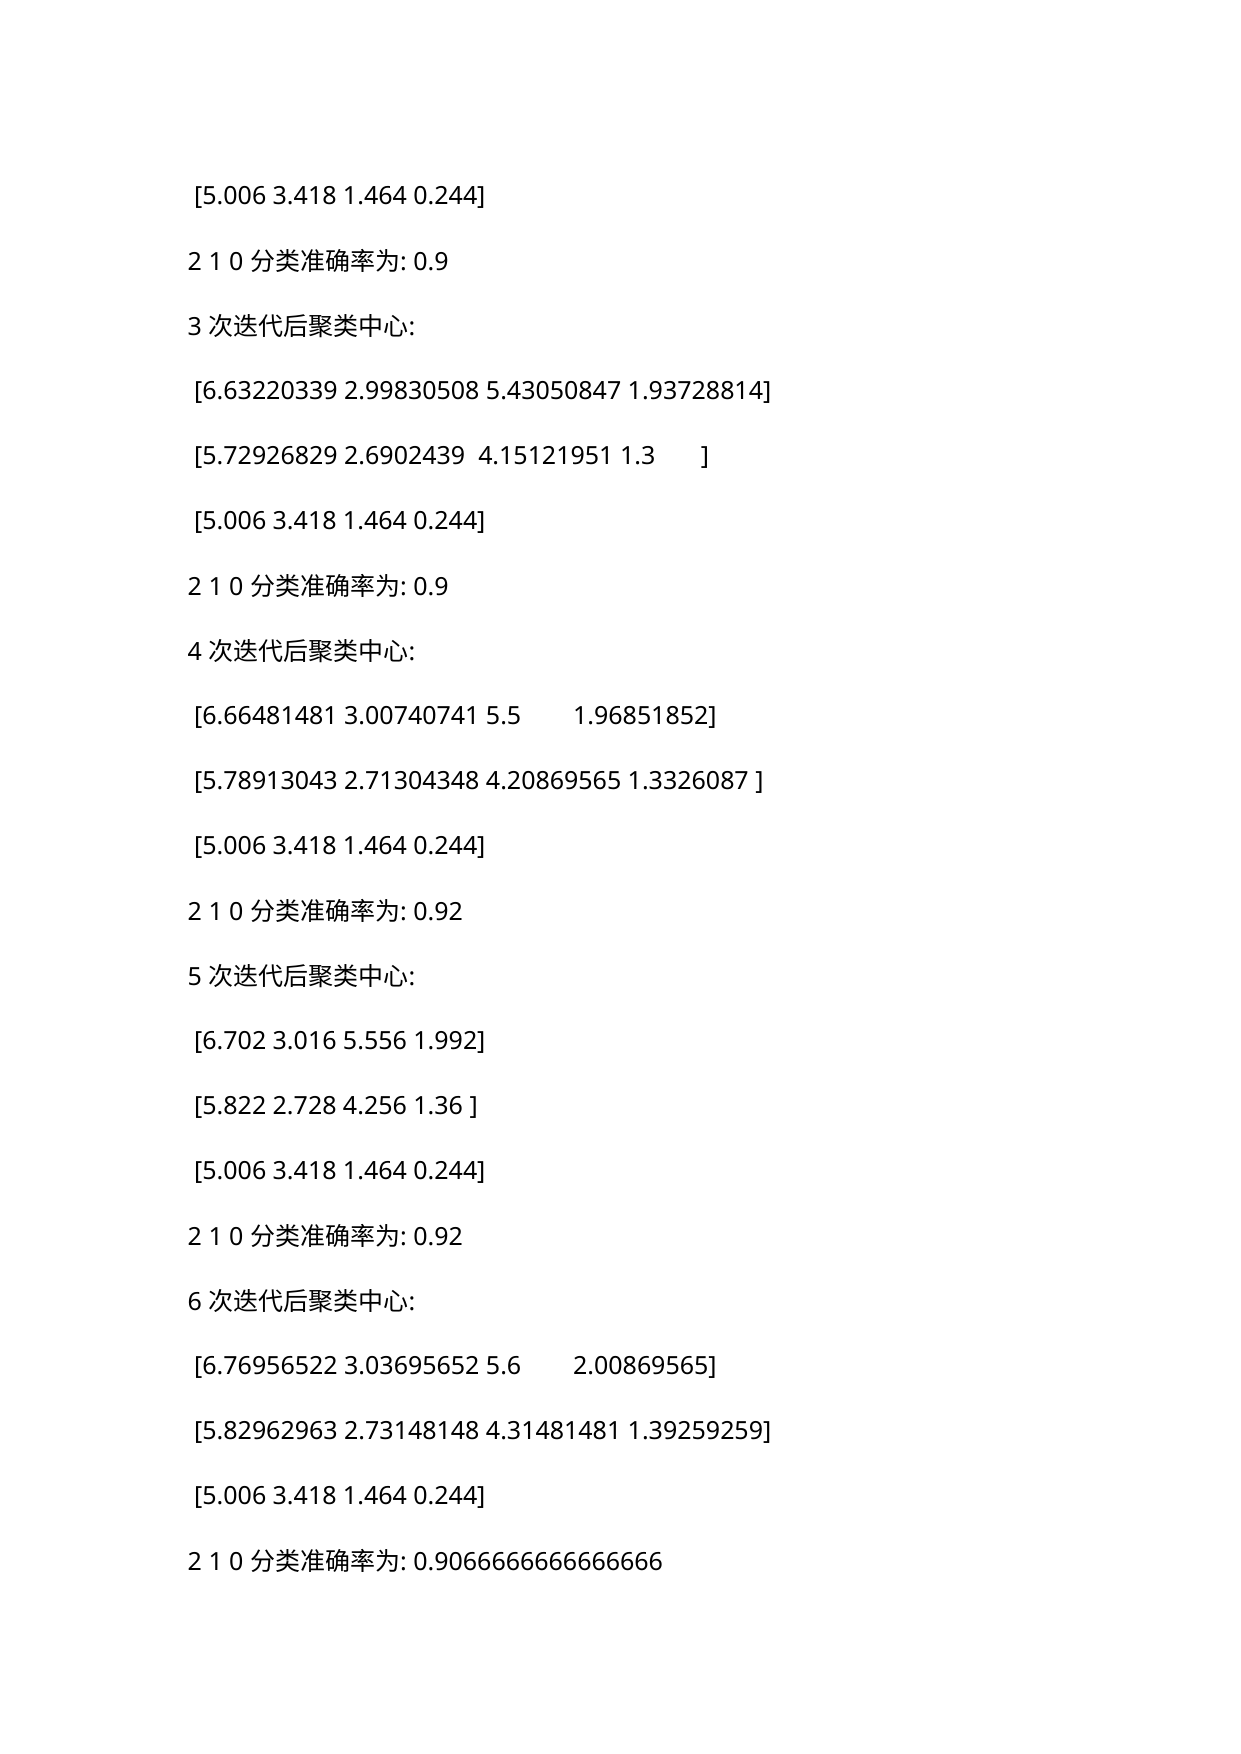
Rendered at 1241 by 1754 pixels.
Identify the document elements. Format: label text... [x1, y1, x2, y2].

list 5 次迭代后聚类中心: [187, 942, 1053, 1007]
list [5.822 2.728 4.256 1.36 ] [187, 1072, 1053, 1137]
list 2 1 0 分类准确率为: 0.9 [187, 552, 1053, 617]
list [6.66481481 3.00740741 5.5 1.96851852] [187, 682, 1053, 747]
list 2 1 0 分类准确率为: 0.92 [187, 1202, 1053, 1267]
list [5.006 3.418 1.464 0.244] [187, 1137, 1053, 1202]
list 4 次迭代后聚类中心: [187, 617, 1053, 682]
list 2 1 0 分类准确率为: 0.92 [187, 877, 1053, 942]
list 2 1 0 分类准确率为: 0.9 [187, 227, 1053, 292]
list [5.006 3.418 1.464 0.244] [187, 162, 1053, 227]
list 6 次迭代后聚类中心: [187, 1267, 1053, 1332]
list [5.006 3.418 1.464 0.244] [187, 1462, 1053, 1527]
list [6.63220339 2.99830508 5.43050847 1.93728814] [187, 357, 1053, 422]
list [6.76956522 3.03695652 5.6 2.00869565] [187, 1332, 1053, 1397]
list 3 次迭代后聚类中心: [187, 292, 1053, 357]
list [5.006 3.418 1.464 0.244] [187, 812, 1053, 877]
list 2 1 0 分类准确率为: 0.9066666666666666 [187, 1527, 1053, 1592]
list [6.702 3.016 5.556 1.992] [187, 1007, 1053, 1072]
list [5.82962963 2.73148148 4.31481481 1.39259259] [187, 1397, 1053, 1462]
list [5.006 3.418 1.464 0.244] [187, 487, 1053, 552]
list [5.72926829 2.6902439 4.15121951 1.3 ] [187, 422, 1053, 487]
list [5.78913043 2.71304348 4.20869565 1.3326087 ] [187, 747, 1053, 812]
